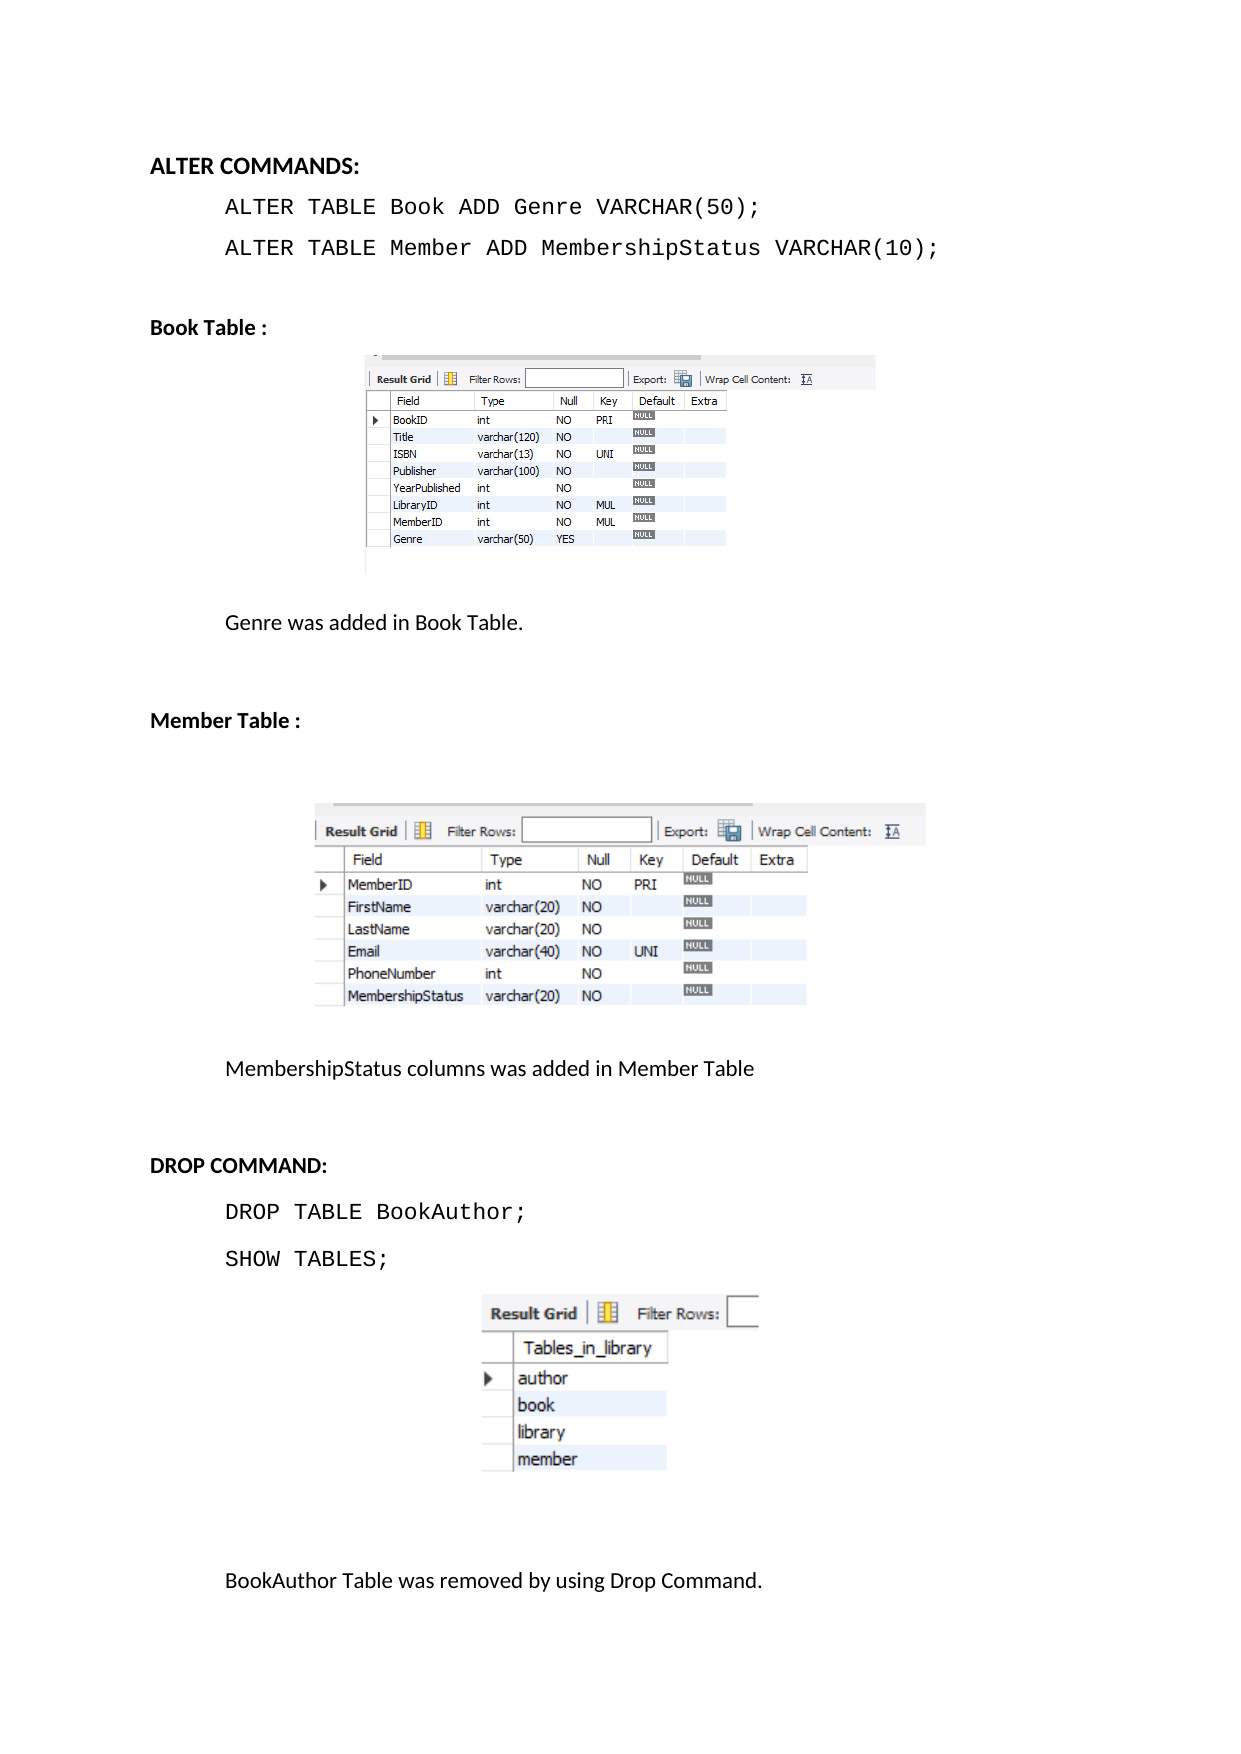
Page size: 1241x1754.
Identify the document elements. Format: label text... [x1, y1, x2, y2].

list ALTER COMMANDS: [150, 150, 1090, 181]
list ALTER TABLE Member ADD MembershipStatus VARCHAR(10); [150, 236, 1090, 262]
text SHOW TABLES; [150, 1247, 1090, 1273]
text BookAuthor Table was removed by using Drop Command. [150, 1566, 1090, 1594]
text DROP COMMAND: [150, 1152, 1090, 1180]
picture [314, 803, 926, 1034]
text MembershipStatus columns was added in Member Table [150, 1054, 1090, 1082]
text Member Table : [150, 706, 1090, 734]
list ALTER TABLE Book ADD Genre VARCHAR(50); [150, 196, 1090, 222]
text Genre was added in Book Table. [150, 608, 1090, 636]
picture [364, 355, 876, 574]
picture [481, 1294, 759, 1546]
text DROP TABLE BookAuthor; [150, 1201, 1090, 1226]
list Book Table : [150, 313, 1090, 342]
